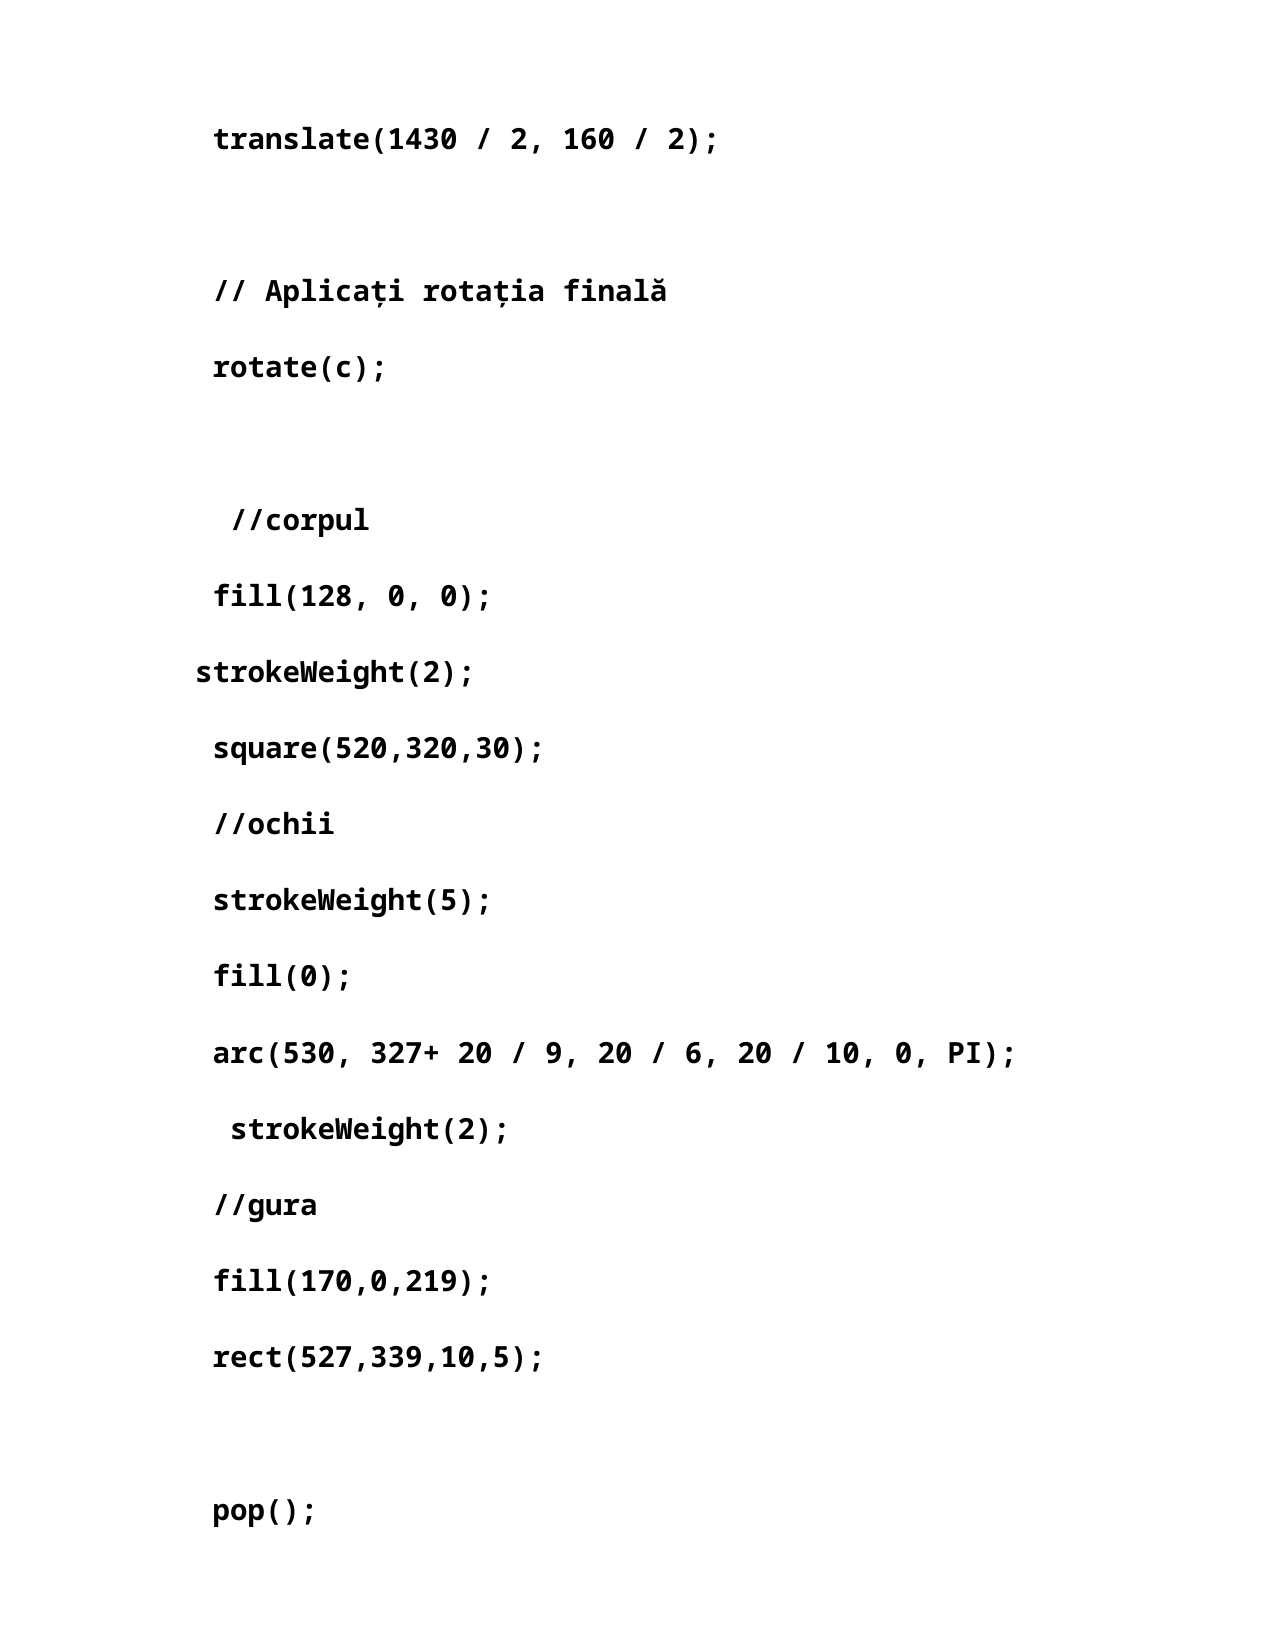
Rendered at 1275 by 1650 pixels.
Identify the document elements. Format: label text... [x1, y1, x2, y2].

text strokeWeight(2); [177, 1108, 1186, 1148]
text //corpul [177, 499, 1186, 538]
text fill(128, 0, 0); [177, 575, 1186, 615]
text pop(); [177, 1489, 1186, 1528]
text //gura [177, 1184, 1186, 1224]
text rotate(c); [177, 347, 1186, 386]
text // Aplicați rotația finală [177, 270, 1186, 310]
text fill(170,0,219); [177, 1260, 1186, 1300]
text fill(0); [177, 956, 1186, 995]
text translate(1430 / 2, 160 / 2); [177, 118, 1186, 158]
text strokeWeight(2); [177, 651, 1186, 691]
text rect(527,339,10,5); [177, 1336, 1186, 1376]
text strokeWeight(5); [177, 879, 1186, 919]
text //ochii [177, 803, 1186, 843]
text square(520,320,30); [177, 727, 1186, 767]
text arc(530, 327+ 20 / 9, 20 / 6, 20 / 10, 0, PI); [177, 1032, 1186, 1072]
